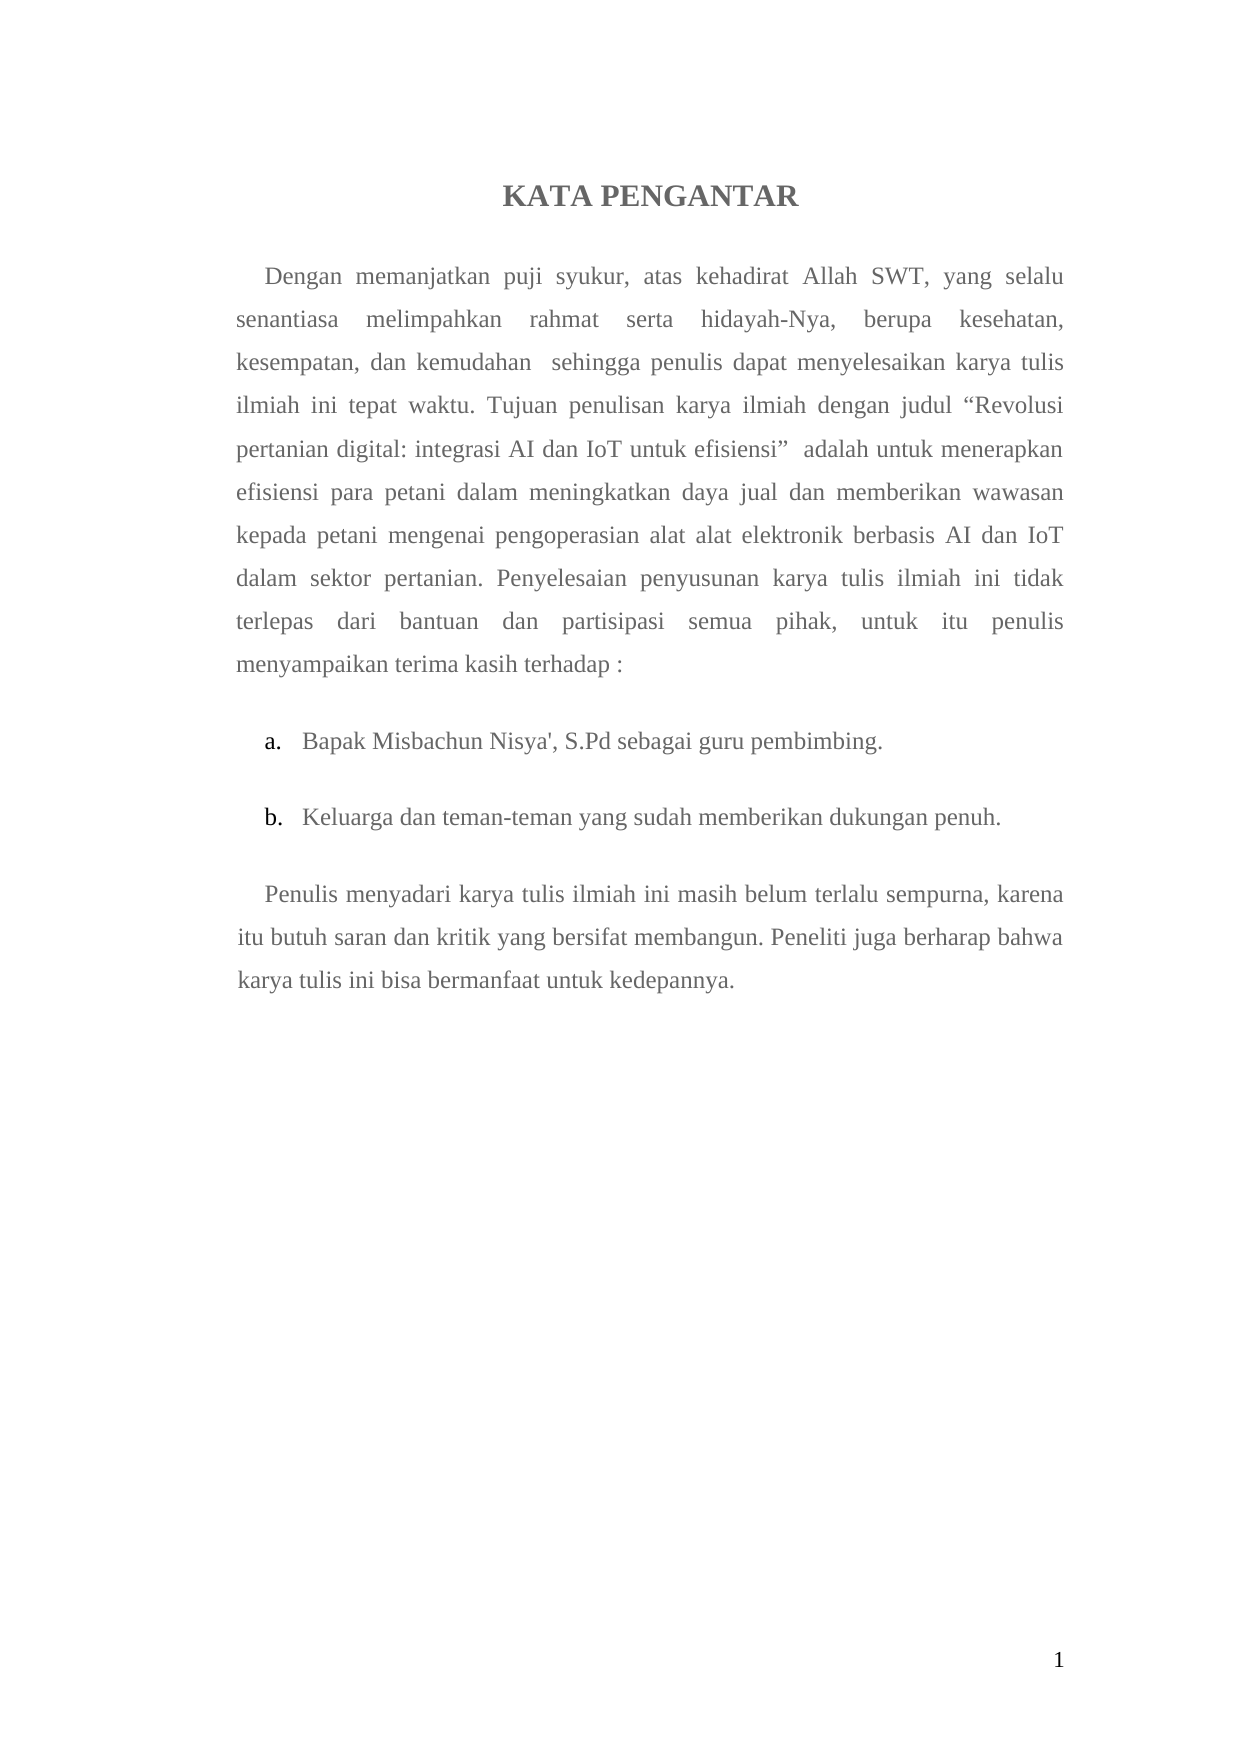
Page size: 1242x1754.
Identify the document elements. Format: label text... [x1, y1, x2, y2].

subtitle KATA PENGANTAR [236, 177, 1064, 213]
list Bapak Misbachun Nisya', S.Pd sebagai guru pembimbing. [264, 726, 1064, 755]
text Penulis menyadari karya tulis ilmiah ini masih belum terlalu sempurna, karena itu butuh saran dan kritik yang bersifat membangun. Peneliti juga berharap bahwa karya tulis ini bisa bermanfaat untuk kedepannya. [237, 879, 1064, 994]
list Keluarga dan teman-teman yang sudah memberikan dukungan penuh. [264, 802, 1064, 831]
text Dengan memanjatkan puji syukur, atas kehadirat Allah SWT, yang selalu senantiasa melimpahkan rahmat serta hidayah-Nya, berupa kesehatan, kesempatan, dan kemudahan sehingga penulis dapat menyelesaikan karya tulis ilmiah ini tepat waktu. Tujuan penulisan karya ilmiah dengan judul “Revolusi pertanian digital: integrasi AI dan IoT untuk efisiensi” adalah untuk menerapkan efisiensi para petani dalam meningkatkan daya jual dan memberikan wawasan kepada petani mengenai pengoperasian alat alat elektronik berbasis AI dan IoT dalam sektor pertanian. Penyelesaian penyusunan karya tulis ilmiah ini tidak terlepas dari bantuan dan partisipasi semua pihak, untuk itu penulis menyampaikan terima kasih terhadap : [236, 261, 1064, 678]
